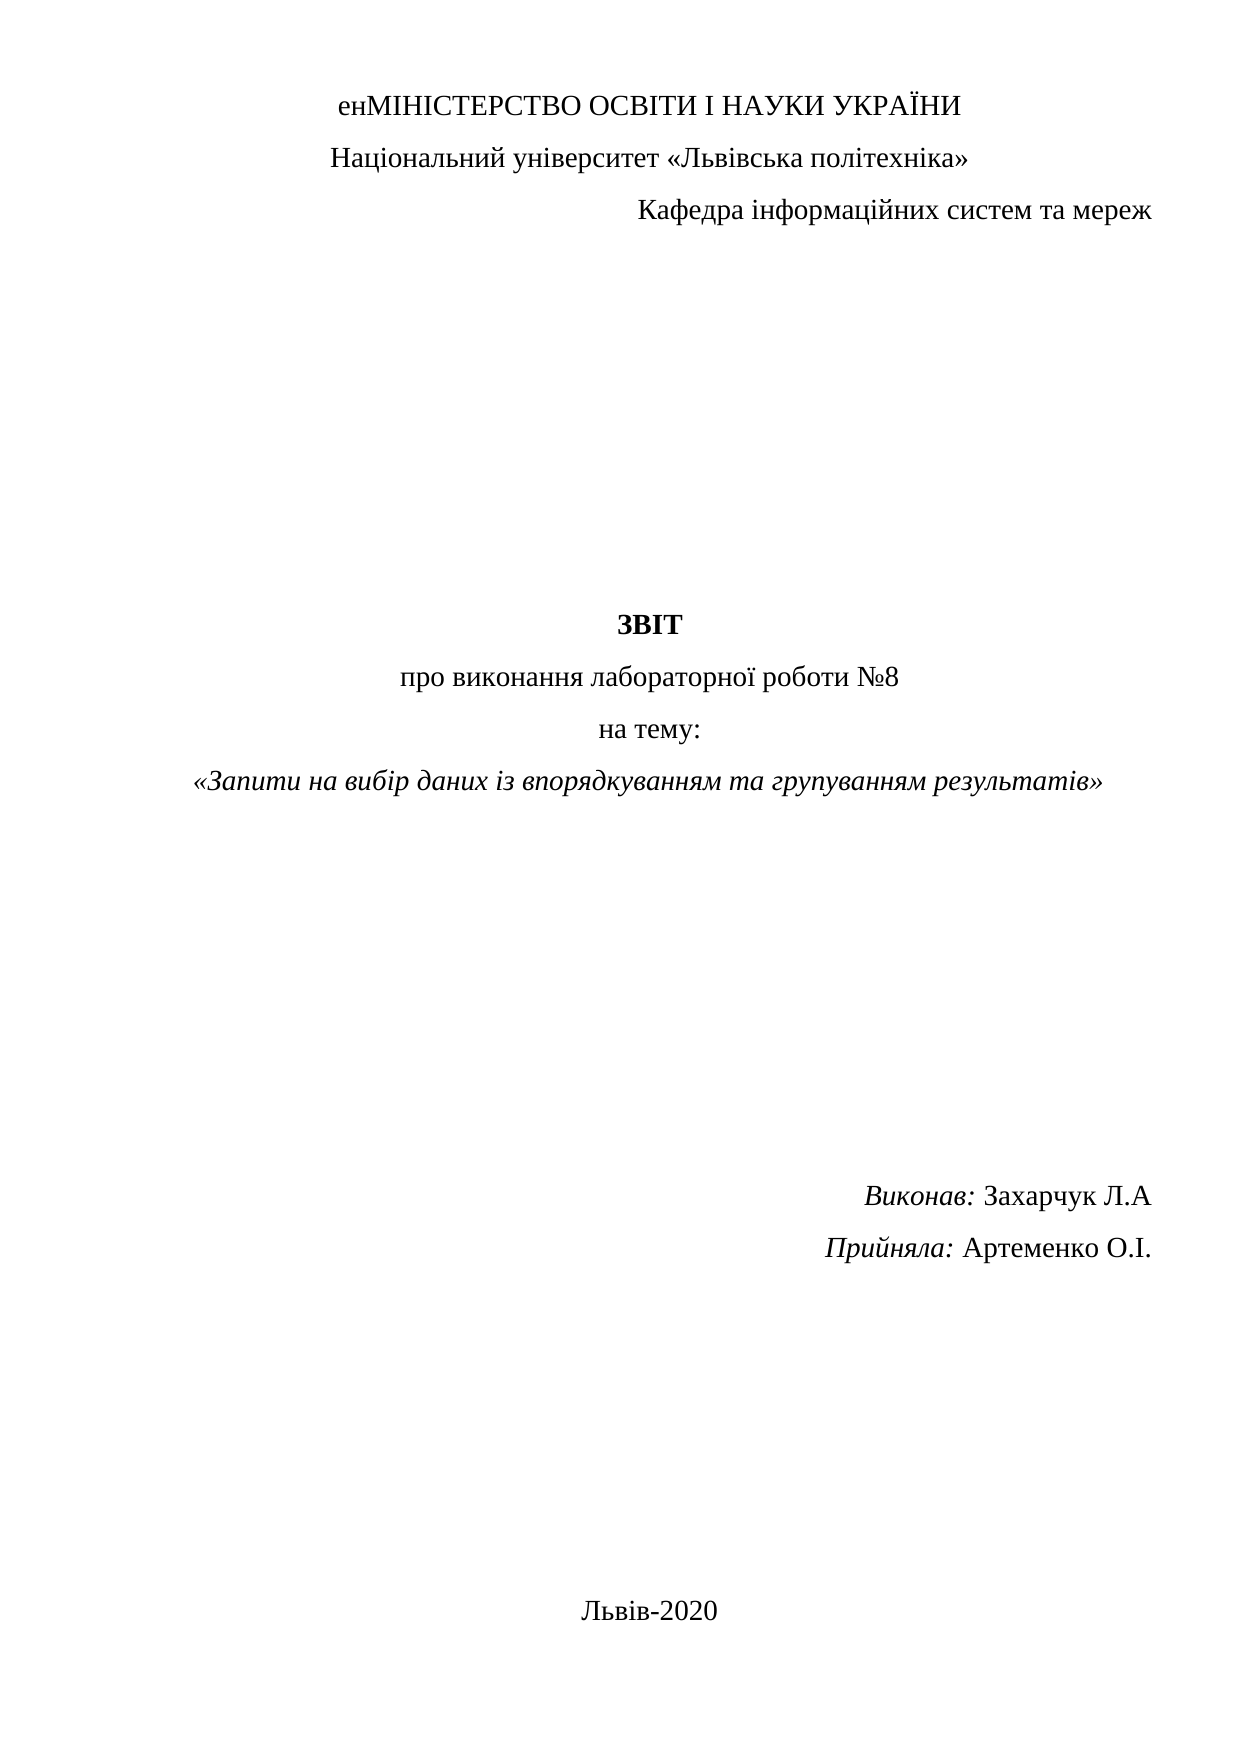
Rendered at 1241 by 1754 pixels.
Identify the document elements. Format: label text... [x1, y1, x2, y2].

text на тему: [148, 711, 1152, 744]
text Виконав: Захарчук Л.А [148, 1178, 1152, 1211]
text Прийняла: Артеменко О.І. [148, 1230, 1152, 1263]
text Національний університет «Львівська політехніка» [148, 140, 1152, 174]
text Кафедра інформаційних систем та мереж [148, 192, 1152, 226]
text «Запити на вибір даних із впорядкуванням та групуванням результатів» [148, 763, 1152, 796]
text ЗВІТ [148, 607, 1152, 641]
text про виконання лабораторної роботи №8 [148, 659, 1152, 693]
text енМІНІСТЕРСТВО ОСВІТИ І НАУКИ УКРАЇНИ [148, 88, 1152, 122]
text Львів-2020 [148, 1593, 1152, 1626]
